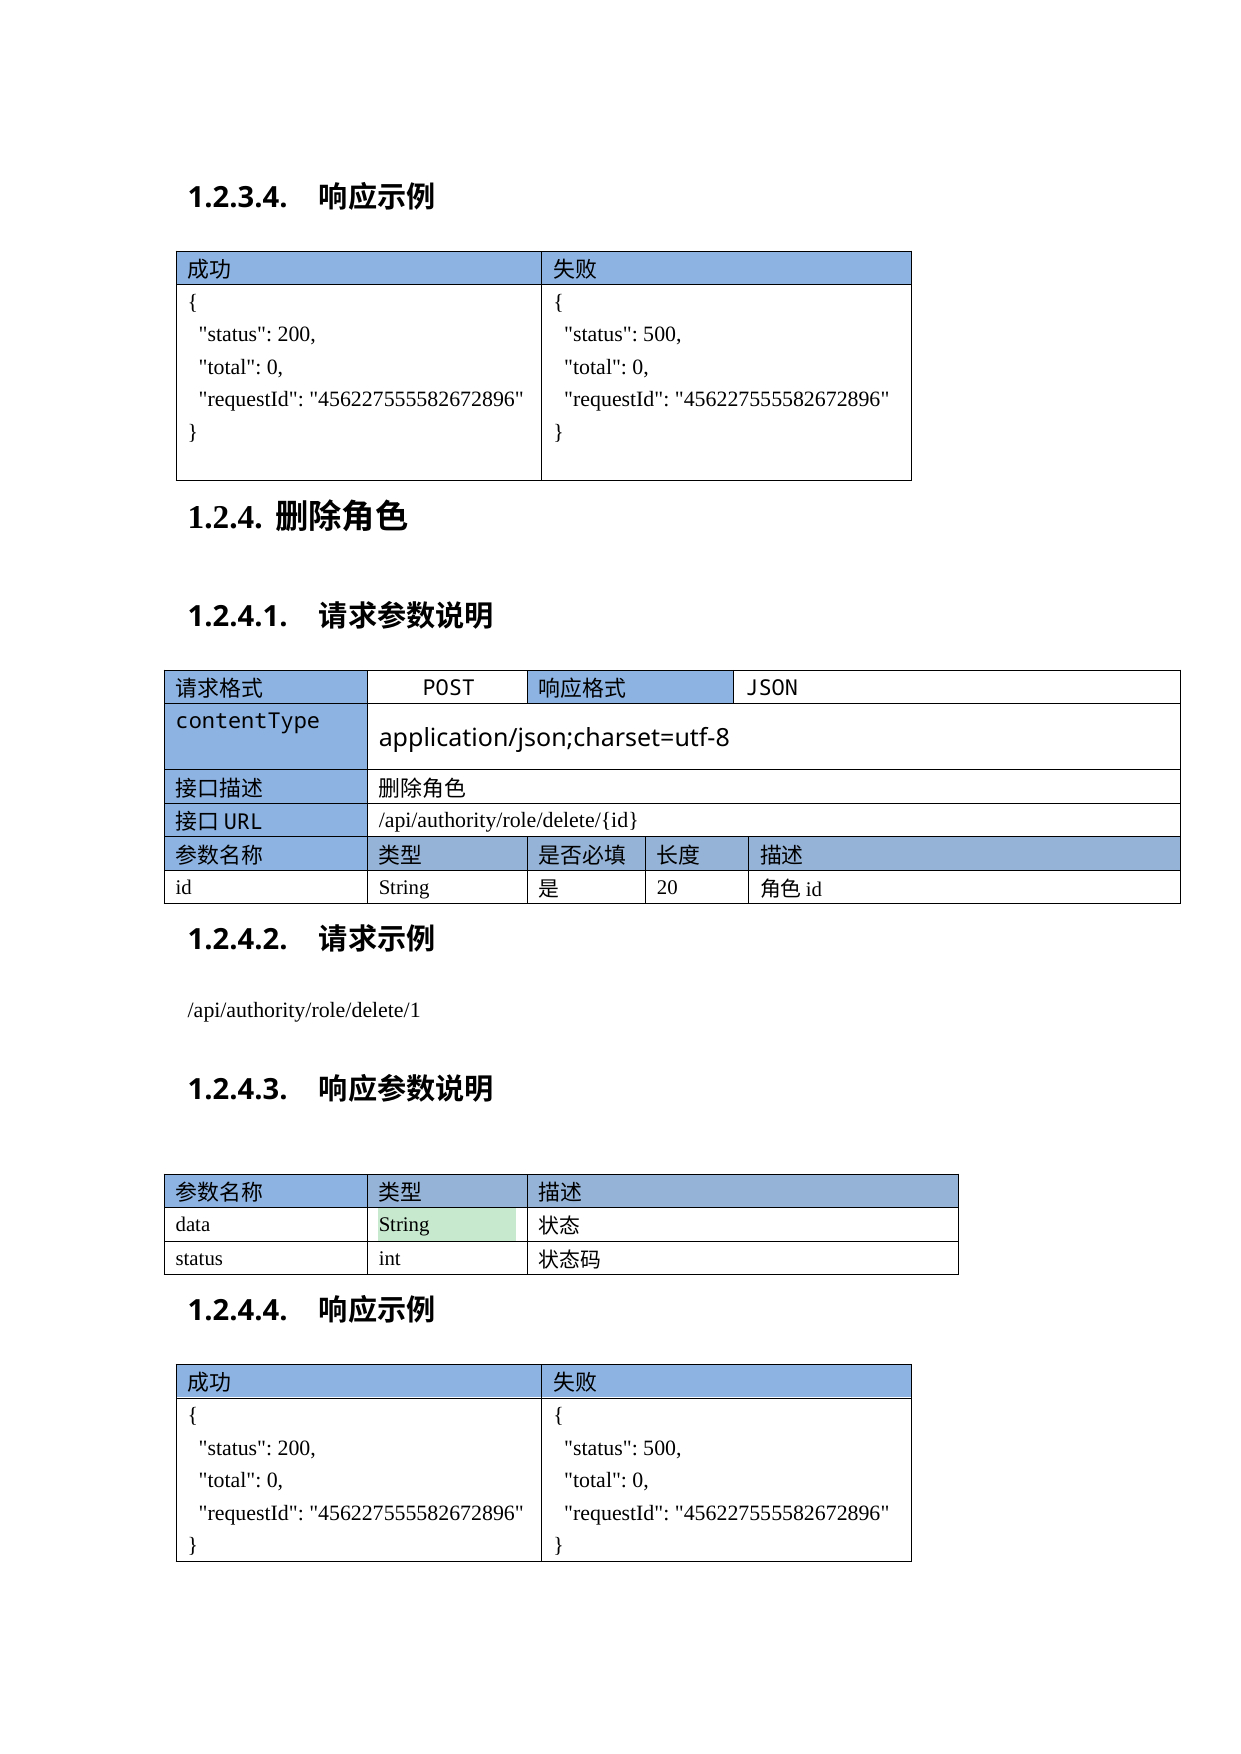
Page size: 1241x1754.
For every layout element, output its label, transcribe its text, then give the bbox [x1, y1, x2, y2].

table_cell data [165, 1208, 367, 1241]
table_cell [542, 1399, 911, 1561]
subtitle 响应示例 [187, 162, 1053, 227]
table_cell id [165, 871, 367, 903]
table_cell contentType [165, 704, 367, 769]
table_cell 接口URL [165, 804, 367, 836]
table_cell 20 [646, 871, 748, 903]
table_cell 删除角色 [368, 770, 1180, 803]
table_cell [177, 1399, 541, 1561]
table_cell /api/authority/role/delete/{id} [368, 804, 1180, 836]
table_header 响应格式 [528, 671, 733, 703]
subtitle 响应参数说明 [187, 1055, 1053, 1120]
table_header POST [368, 671, 527, 703]
subtitle 请求参数说明 [187, 581, 1053, 646]
table_cell 状态 [528, 1208, 958, 1241]
table_cell 角色id [749, 871, 1180, 903]
table_cell { "status": 500, "total": 0, "requestId": "456227555582672896" } [542, 285, 911, 480]
table_cell 接口描述 [165, 770, 367, 803]
table_cell 是 [528, 871, 645, 903]
table_header 失败 [542, 252, 911, 284]
table_cell status [165, 1242, 367, 1274]
table_cell 是否必填 [528, 837, 645, 870]
subtitle 请求示例 [187, 904, 1053, 969]
table_cell String [368, 871, 527, 903]
table_header 失败 [542, 1365, 911, 1397]
table_cell application/json;charset=utf-8 [368, 704, 1180, 769]
table_header 描述 [528, 1175, 958, 1207]
text /api/authority/role/delete/1 [187, 993, 1053, 1026]
table_cell 长度 [646, 837, 748, 870]
table_cell 描述 [749, 837, 1180, 870]
table_header 参数名称 [165, 1175, 367, 1207]
table_cell 状态码 [528, 1242, 958, 1274]
table_header 成功 [177, 1365, 541, 1397]
table_cell int [368, 1242, 527, 1274]
table_cell 参数名称 [165, 837, 367, 870]
table_header 成功 [177, 252, 541, 284]
subtitle 删除角色 [187, 481, 1053, 546]
table_cell { "status": 200, "total": 0, "requestId": "456227555582672896" } [177, 285, 541, 480]
table_cell 类型 [368, 837, 527, 870]
subtitle 响应示例 [187, 1275, 1053, 1340]
table_header 请求格式 [165, 671, 367, 703]
table_header 类型 [368, 1175, 527, 1207]
table_header JSON [734, 671, 1180, 703]
